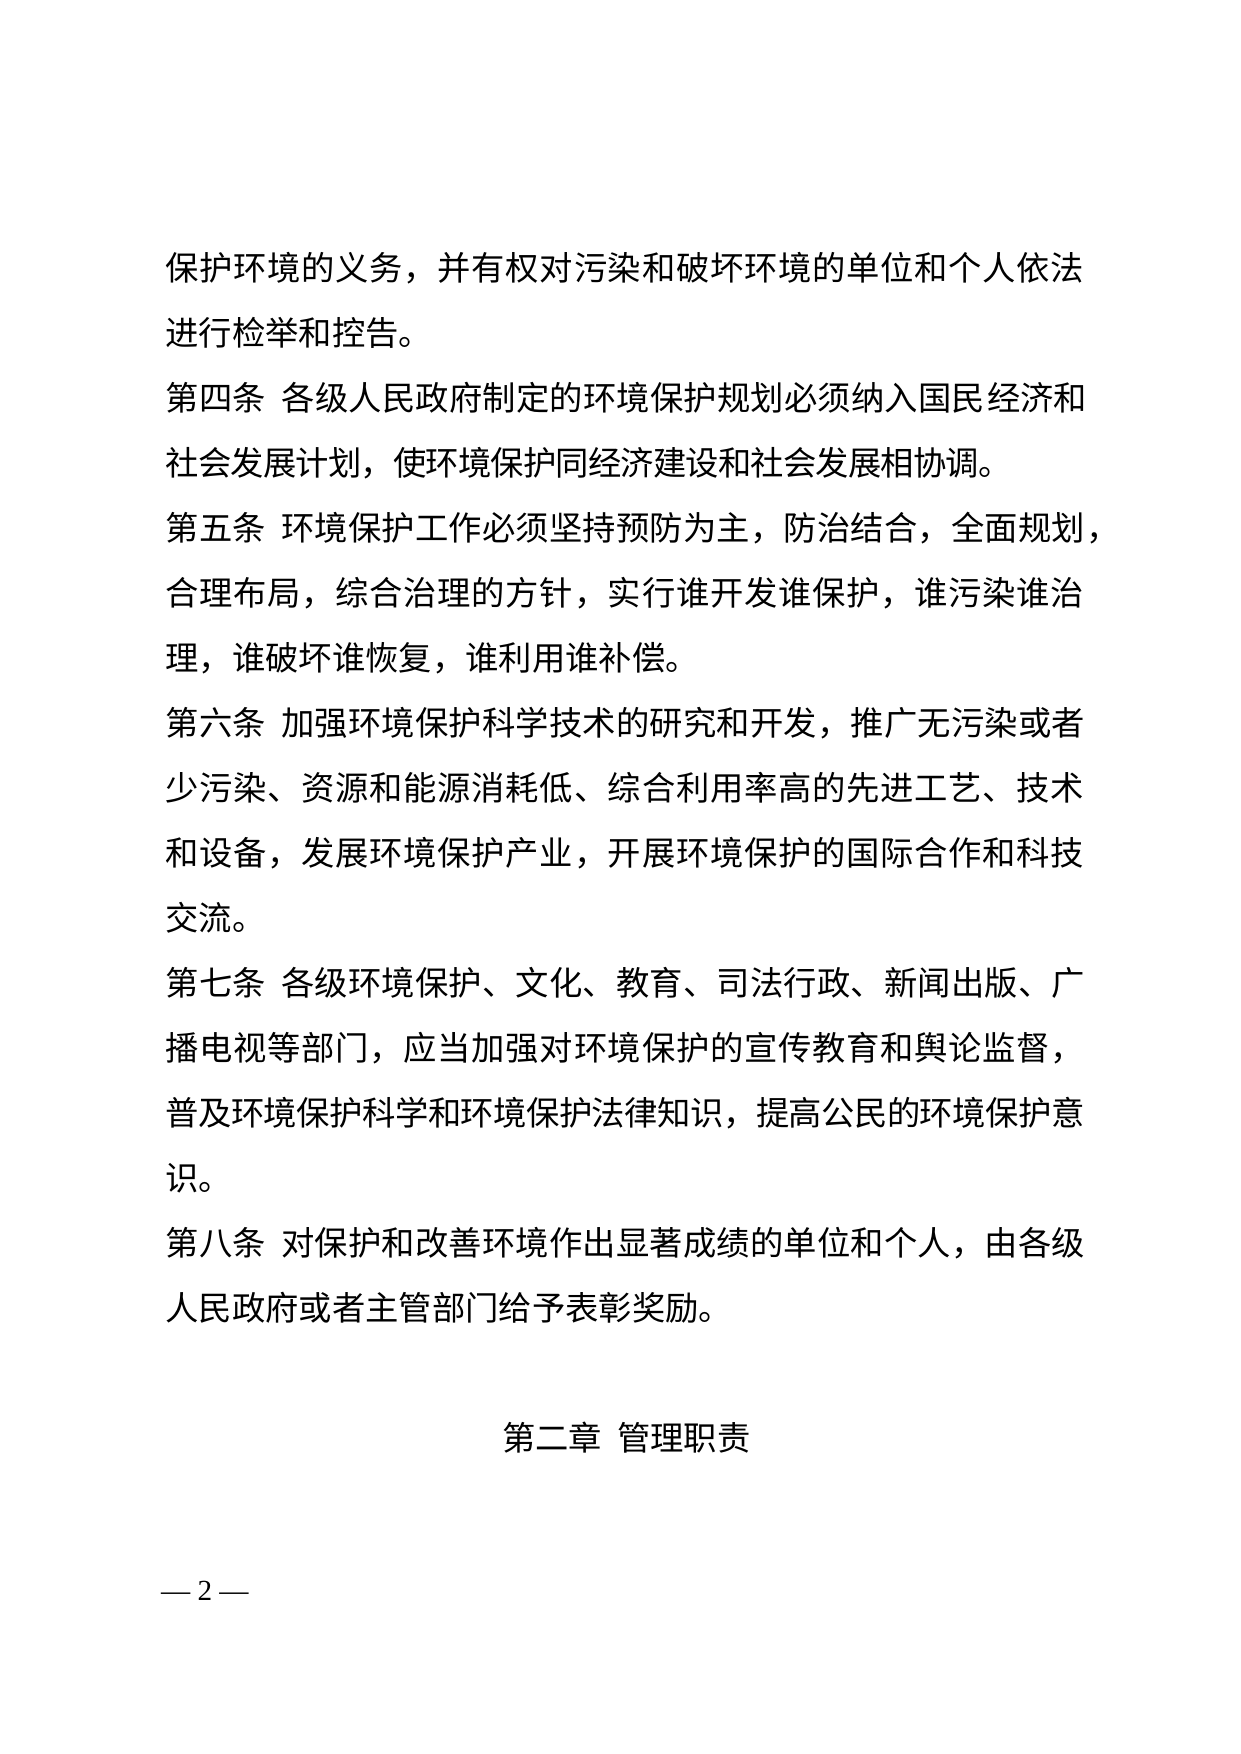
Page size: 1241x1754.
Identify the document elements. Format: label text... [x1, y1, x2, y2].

text 第二章 管理职责 [165, 1403, 1087, 1468]
text 第八条 对保护和改善环境作出显著成绩的单位和个人，由各级人民政府或者主管部门给予表彰奖励。 [165, 1208, 1087, 1338]
text 第五条 环境保护工作必须坚持预防为主，防治结合，全面规划，合理布局，综合治理的方针，实行谁开发谁保护，谁污染谁治理，谁破坏谁恢复，谁利用谁补偿。 [165, 493, 1087, 688]
text 第七条 各级环境保护、文化、教育、司法行政、新闻出版、广播电视等部门，应当加强对环境保护的宣传教育和舆论监督，普及环境保护科学和环境保护法律知识，提高公民的环境保护意识。 [165, 948, 1087, 1208]
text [165, 233, 1087, 363]
text 第六条 加强环境保护科学技术的研究和开发，推广无污染或者少污染、资源和能源消耗低、综合利用率高的先进工艺、技术和设备，发展环境保护产业，开展环境保护的国际合作和科技交流。 [165, 688, 1087, 948]
text 第四条 各级人民政府制定的环境保护规划必须纳入国民经济和社会发展计划，使环境保护同经济建设和社会发展相协调。 [165, 363, 1087, 493]
